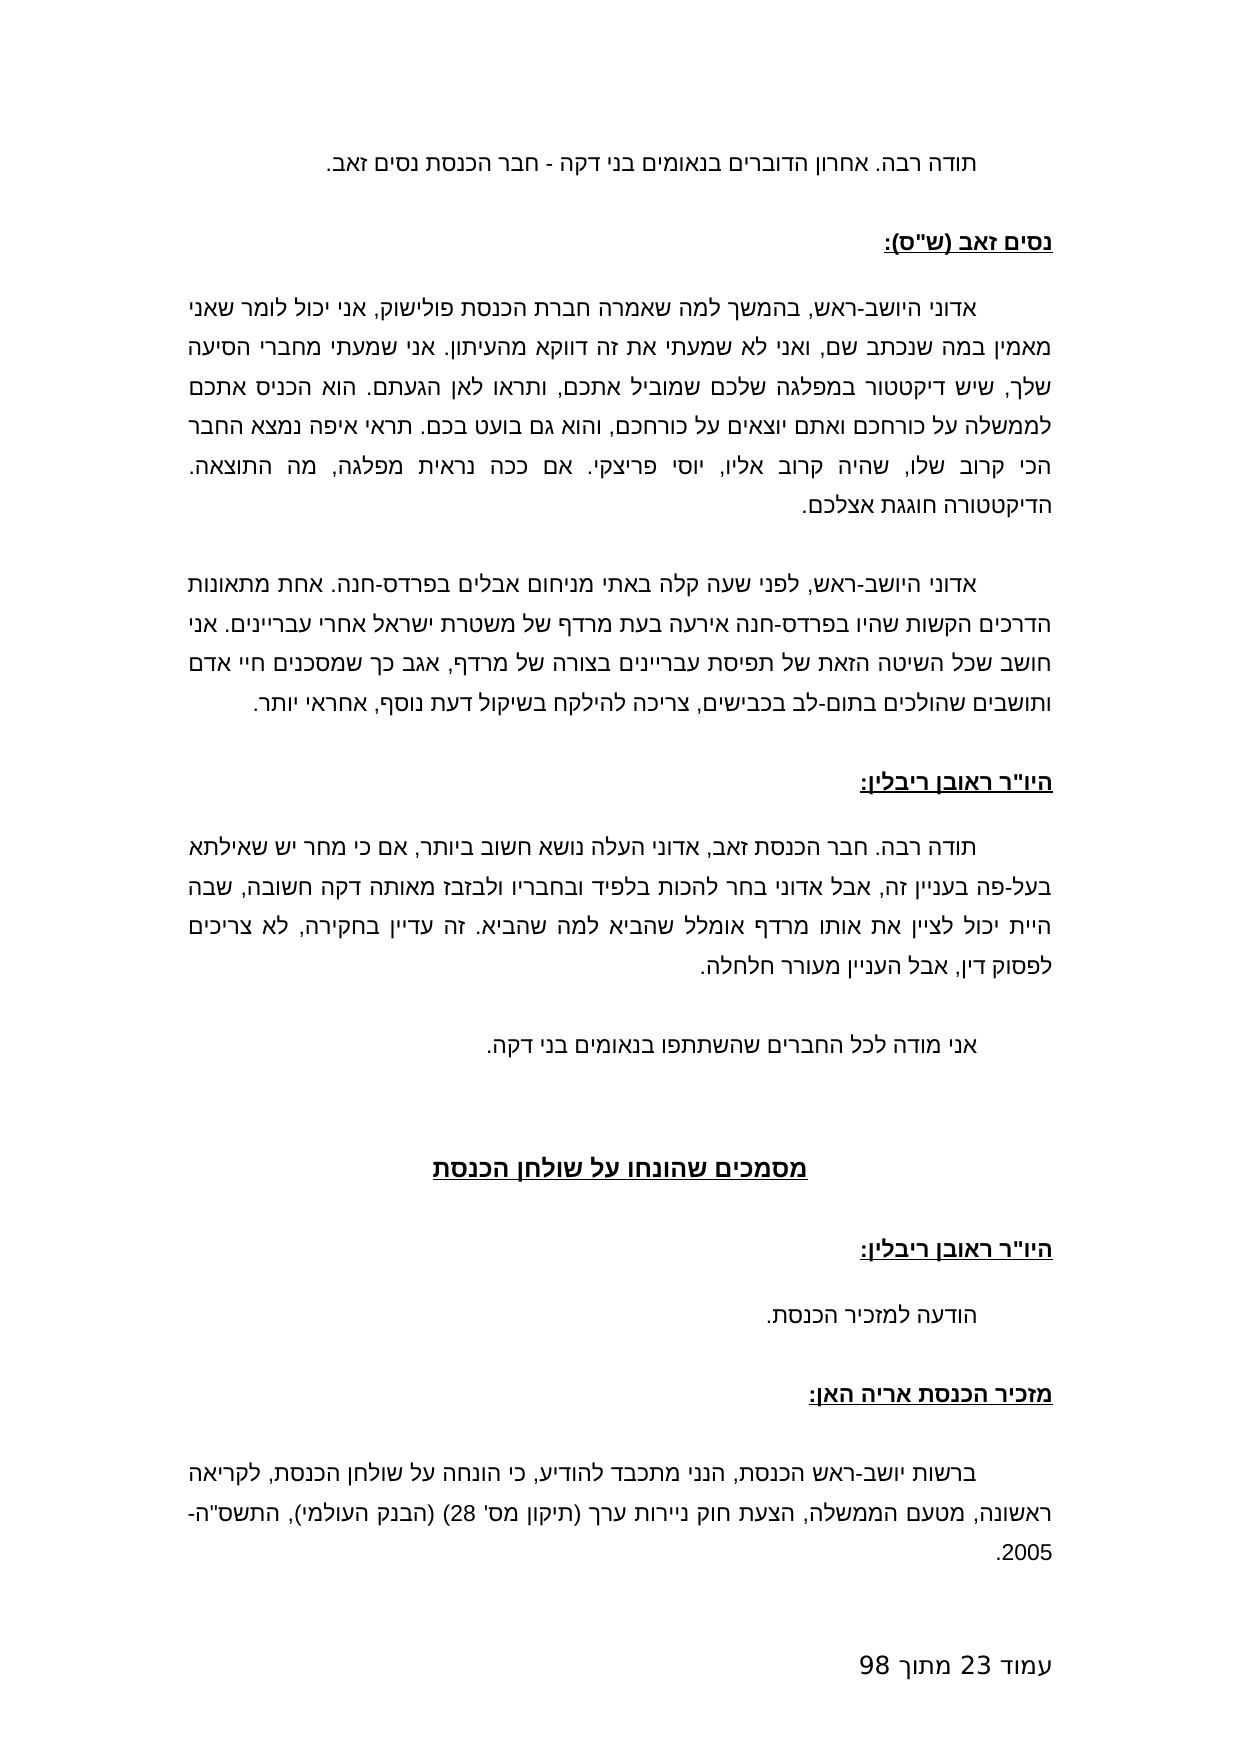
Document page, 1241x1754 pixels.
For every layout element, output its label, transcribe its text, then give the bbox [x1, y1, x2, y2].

text ברשות יושב-ראש הכנסת, הנני מתכבד להודיע, כי הונחה על שולחן הכנסת, לקריאה ראשונה, מטעם הממשלה, הצעת חוק ניירות ערך (תיקון מס' 28) (הבנק העולמי), התשס"ה-2005. [187, 1460, 1053, 1566]
text הודעה למזכיר הכנסת. [187, 1302, 1053, 1329]
text אני מודה לכל החברים שהשתתפו בנאומים בני דקה. [187, 1032, 1053, 1058]
text תודה רבה. אחרון הדוברים בנאומים בני דקה - חבר הכנסת נסים זאב. [187, 150, 1053, 176]
text היו"ר ראובן ריבלין: [187, 1236, 1053, 1263]
text מסמכים שהונחו על שולחן הכנסת [187, 1154, 1053, 1183]
text מזכיר הכנסת אריה האן: [187, 1381, 1053, 1408]
text אדוני היושב-ראש, לפני שעה קלה באתי מניחום אבלים בפרדס-חנה. אחת מתאונות הדרכים הקשות שהיו בפרדס-חנה אירעה בעת מרדף של משטרת ישראל אחרי עבריינים. אני חושב שכל השיטה הזאת של תפיסת עבריינים בצורה של מרדף, אגב כך שמסכנים חיי אדם ותושבים שהולכים בתום-לב בכבישים, צריכה להילקח בשיקול דעת נוסף, אחראי יותר. [187, 571, 1053, 716]
text נסים זאב (ש"ס): [187, 229, 1053, 255]
text אדוני היושב-ראש, בהמשך למה שאמרה חברת הכנסת פולישוק, אני יכול לומר שאני מאמין במה שנכתב שם, ואני לא שמעתי את זה דווקא מהעיתון. אני שמעתי מחברי הסיעה שלך, שיש דיקטטור במפלגה שלכם שמוביל אתכם, ותראו לאן הגעתם. הוא הכניס אתכם לממשלה על כורחכם ואתם יוצאים על כורחכם, והוא גם בועט בכם. תראי איפה נמצא החבר הכי קרוב שלו, שהיה קרוב אליו, יוסי פריצקי. אם ככה נראית מפלגה, מה התוצאה. הדיקטטורה חוגגת אצלכם. [187, 295, 1053, 518]
text היו"ר ראובן ריבלין: [187, 768, 1053, 795]
text תודה רבה. חבר הכנסת זאב, אדוני העלה נושא חשוב ביותר, אם כי מחר יש שאילתא בעל-פה בעניין זה, אבל אדוני בחר להכות בלפיד ובחבריו ולבזבז מאותה דקה חשובה, שבה היית יכול לציין את אותו מרדף אומלל שהביא למה שהביא. זה עדיין בחקירה, לא צריכים לפסוק דין, אבל העניין מעורר חלחלה. [187, 834, 1053, 979]
